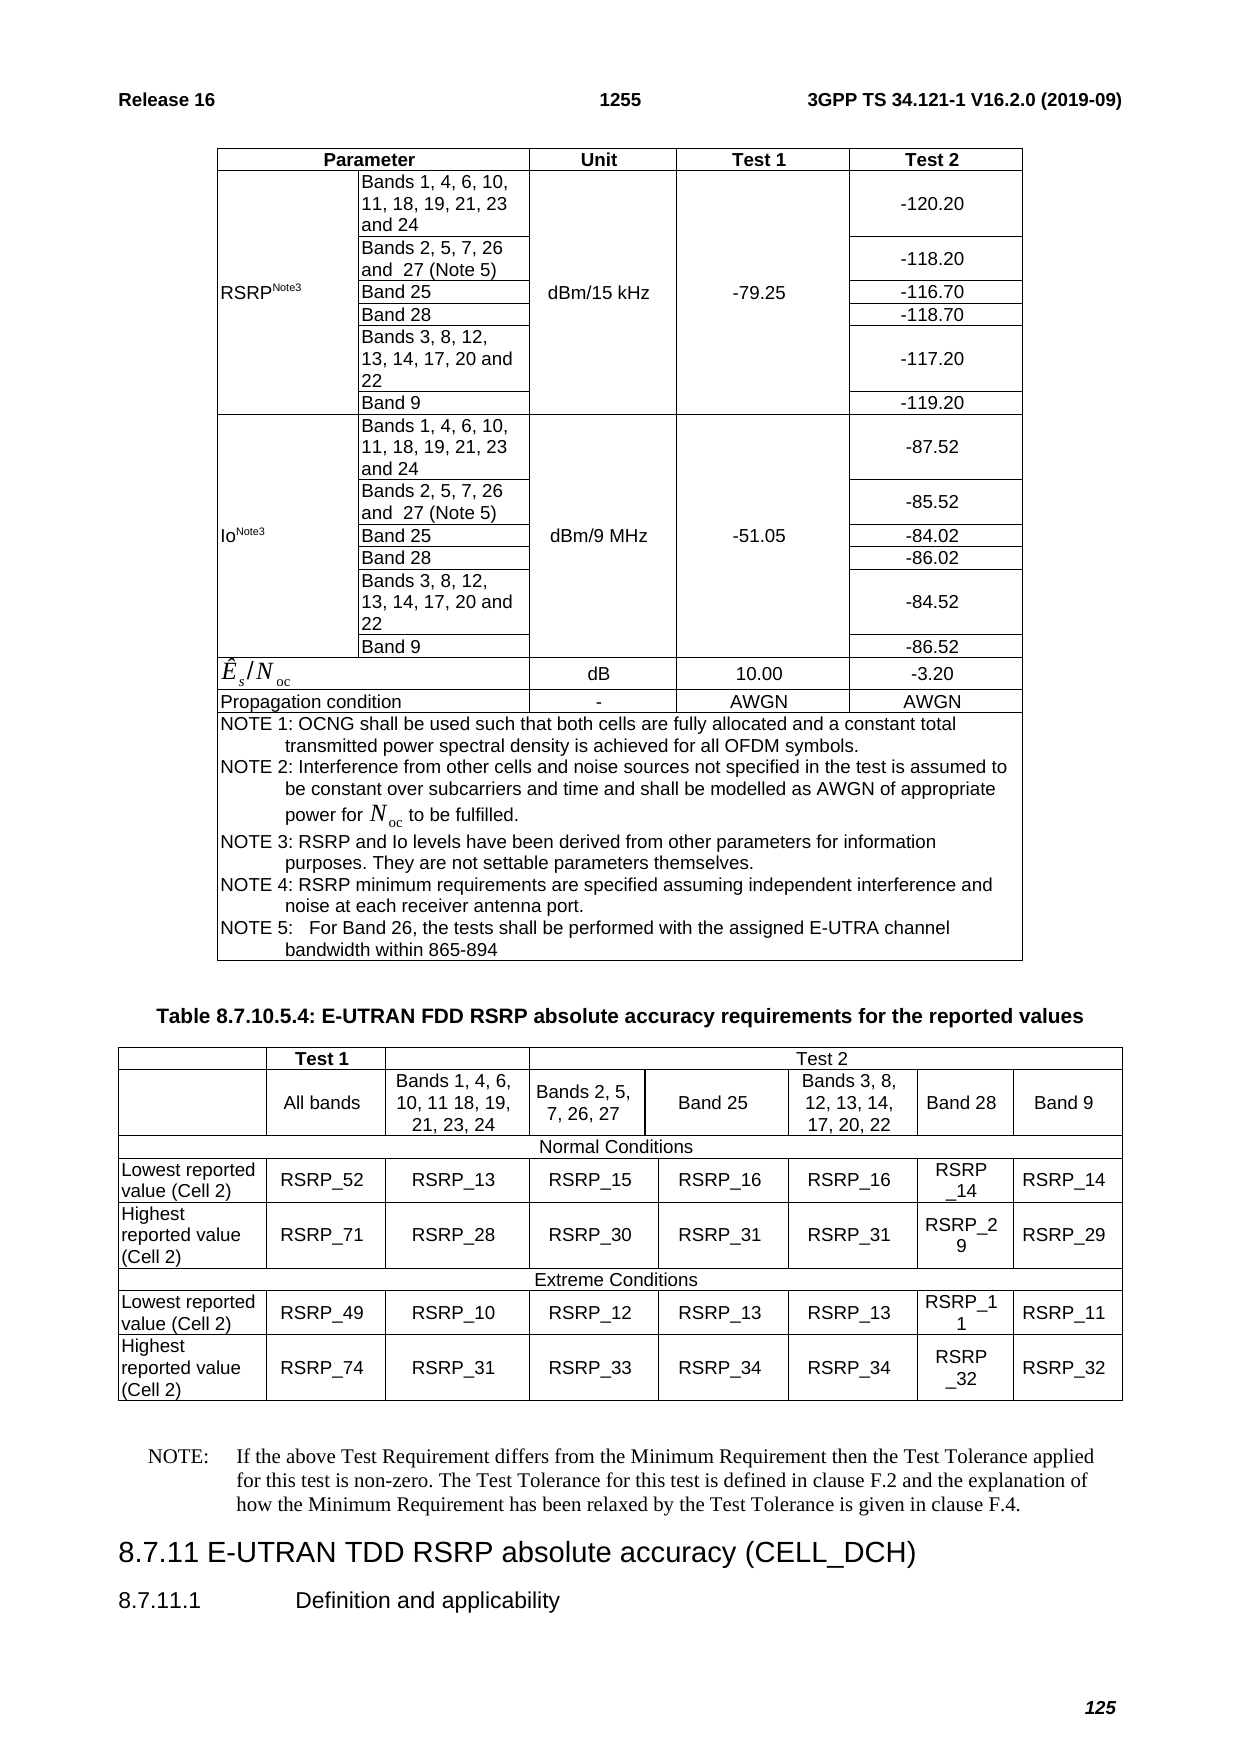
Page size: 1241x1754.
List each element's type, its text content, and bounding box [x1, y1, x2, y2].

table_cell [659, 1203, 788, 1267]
subtitle 8.7.11.1 Definition and applicability [118, 1587, 1122, 1613]
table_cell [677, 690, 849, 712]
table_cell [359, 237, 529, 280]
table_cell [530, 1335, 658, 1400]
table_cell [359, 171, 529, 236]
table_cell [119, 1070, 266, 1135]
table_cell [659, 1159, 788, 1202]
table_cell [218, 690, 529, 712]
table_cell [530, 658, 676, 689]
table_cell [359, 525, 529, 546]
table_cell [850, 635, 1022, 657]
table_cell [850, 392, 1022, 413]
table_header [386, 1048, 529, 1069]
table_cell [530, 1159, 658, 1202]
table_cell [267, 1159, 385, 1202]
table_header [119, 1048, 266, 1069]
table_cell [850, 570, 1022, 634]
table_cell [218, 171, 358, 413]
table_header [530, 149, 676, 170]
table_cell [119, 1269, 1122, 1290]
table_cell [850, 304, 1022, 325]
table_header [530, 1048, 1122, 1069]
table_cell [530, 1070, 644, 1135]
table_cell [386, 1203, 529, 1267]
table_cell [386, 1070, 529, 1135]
subtitle 8.7.11 E-UTRAN TDD RSRP absolute accuracy (CELL_DCH) [118, 1535, 1122, 1568]
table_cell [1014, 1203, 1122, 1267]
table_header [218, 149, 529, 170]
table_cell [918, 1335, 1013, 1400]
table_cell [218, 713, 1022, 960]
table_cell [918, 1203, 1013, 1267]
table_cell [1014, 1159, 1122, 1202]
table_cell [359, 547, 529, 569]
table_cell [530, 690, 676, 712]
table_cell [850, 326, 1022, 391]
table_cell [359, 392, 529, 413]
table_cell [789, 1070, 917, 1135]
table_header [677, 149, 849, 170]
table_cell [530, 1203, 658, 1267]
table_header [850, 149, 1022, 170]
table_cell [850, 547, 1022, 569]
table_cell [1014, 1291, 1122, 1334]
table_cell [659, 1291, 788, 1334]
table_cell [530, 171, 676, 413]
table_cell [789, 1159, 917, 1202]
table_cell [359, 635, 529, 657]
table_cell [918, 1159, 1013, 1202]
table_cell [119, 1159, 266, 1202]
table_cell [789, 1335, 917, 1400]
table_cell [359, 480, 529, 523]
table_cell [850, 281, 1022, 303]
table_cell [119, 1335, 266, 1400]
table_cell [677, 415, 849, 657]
text Table 8.7.10.5.4: E-UTRAN FDD RSRP absolute accuracy requirements for the reported values [118, 1004, 1122, 1028]
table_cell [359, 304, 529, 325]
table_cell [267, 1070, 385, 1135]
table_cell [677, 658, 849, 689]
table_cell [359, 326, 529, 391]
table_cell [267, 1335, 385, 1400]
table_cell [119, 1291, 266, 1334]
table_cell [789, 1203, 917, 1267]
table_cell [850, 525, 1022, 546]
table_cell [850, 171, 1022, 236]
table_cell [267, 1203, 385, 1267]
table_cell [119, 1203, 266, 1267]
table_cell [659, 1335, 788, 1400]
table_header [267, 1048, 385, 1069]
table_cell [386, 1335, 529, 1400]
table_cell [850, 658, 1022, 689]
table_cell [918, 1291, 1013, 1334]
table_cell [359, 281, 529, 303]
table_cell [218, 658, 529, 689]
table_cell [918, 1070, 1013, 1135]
text NOTE: If the above Test Requirement differs from the Minimum Requirement then the Test Tolerance applied for this test is non-zero. The Test Tolerance for this test is defined in clause F.2 and the explanation of how the Minimum Requirement has been relaxed by the Test Tolerance is given in clause F.4. [148, 1444, 1122, 1516]
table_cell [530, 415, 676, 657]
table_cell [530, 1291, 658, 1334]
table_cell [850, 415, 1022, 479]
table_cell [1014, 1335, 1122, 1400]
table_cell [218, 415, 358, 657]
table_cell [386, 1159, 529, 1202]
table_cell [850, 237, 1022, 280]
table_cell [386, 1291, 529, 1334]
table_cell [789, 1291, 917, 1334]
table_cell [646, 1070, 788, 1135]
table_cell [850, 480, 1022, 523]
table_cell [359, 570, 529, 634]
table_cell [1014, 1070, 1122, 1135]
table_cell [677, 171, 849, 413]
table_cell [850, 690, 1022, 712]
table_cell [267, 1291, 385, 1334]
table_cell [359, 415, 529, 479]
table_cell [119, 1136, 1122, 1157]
